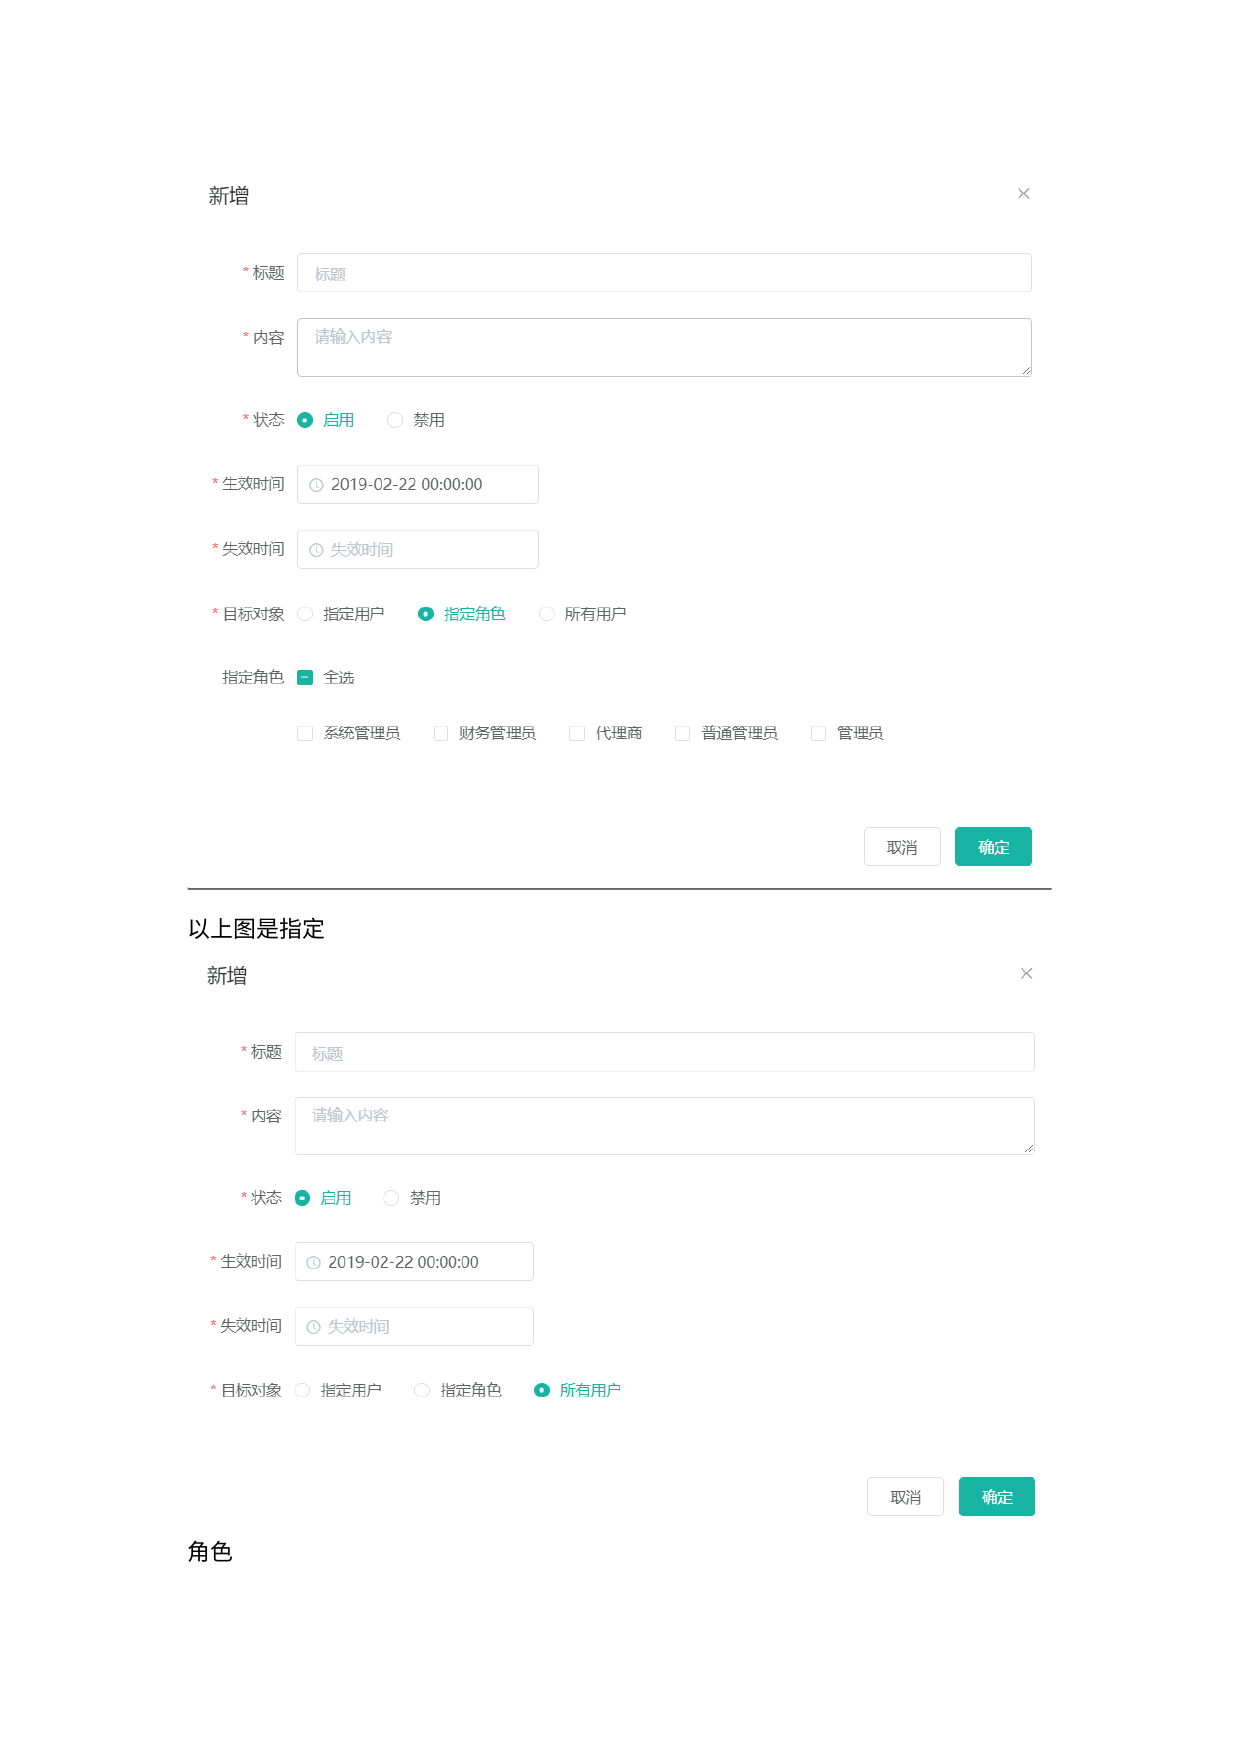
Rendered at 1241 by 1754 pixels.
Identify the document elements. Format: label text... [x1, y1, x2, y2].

picture [187, 162, 1052, 890]
picture [187, 944, 1053, 1534]
text 以上图是指定角色 [187, 911, 1053, 944]
text 以上图是指定角色 [187, 1534, 1053, 1567]
